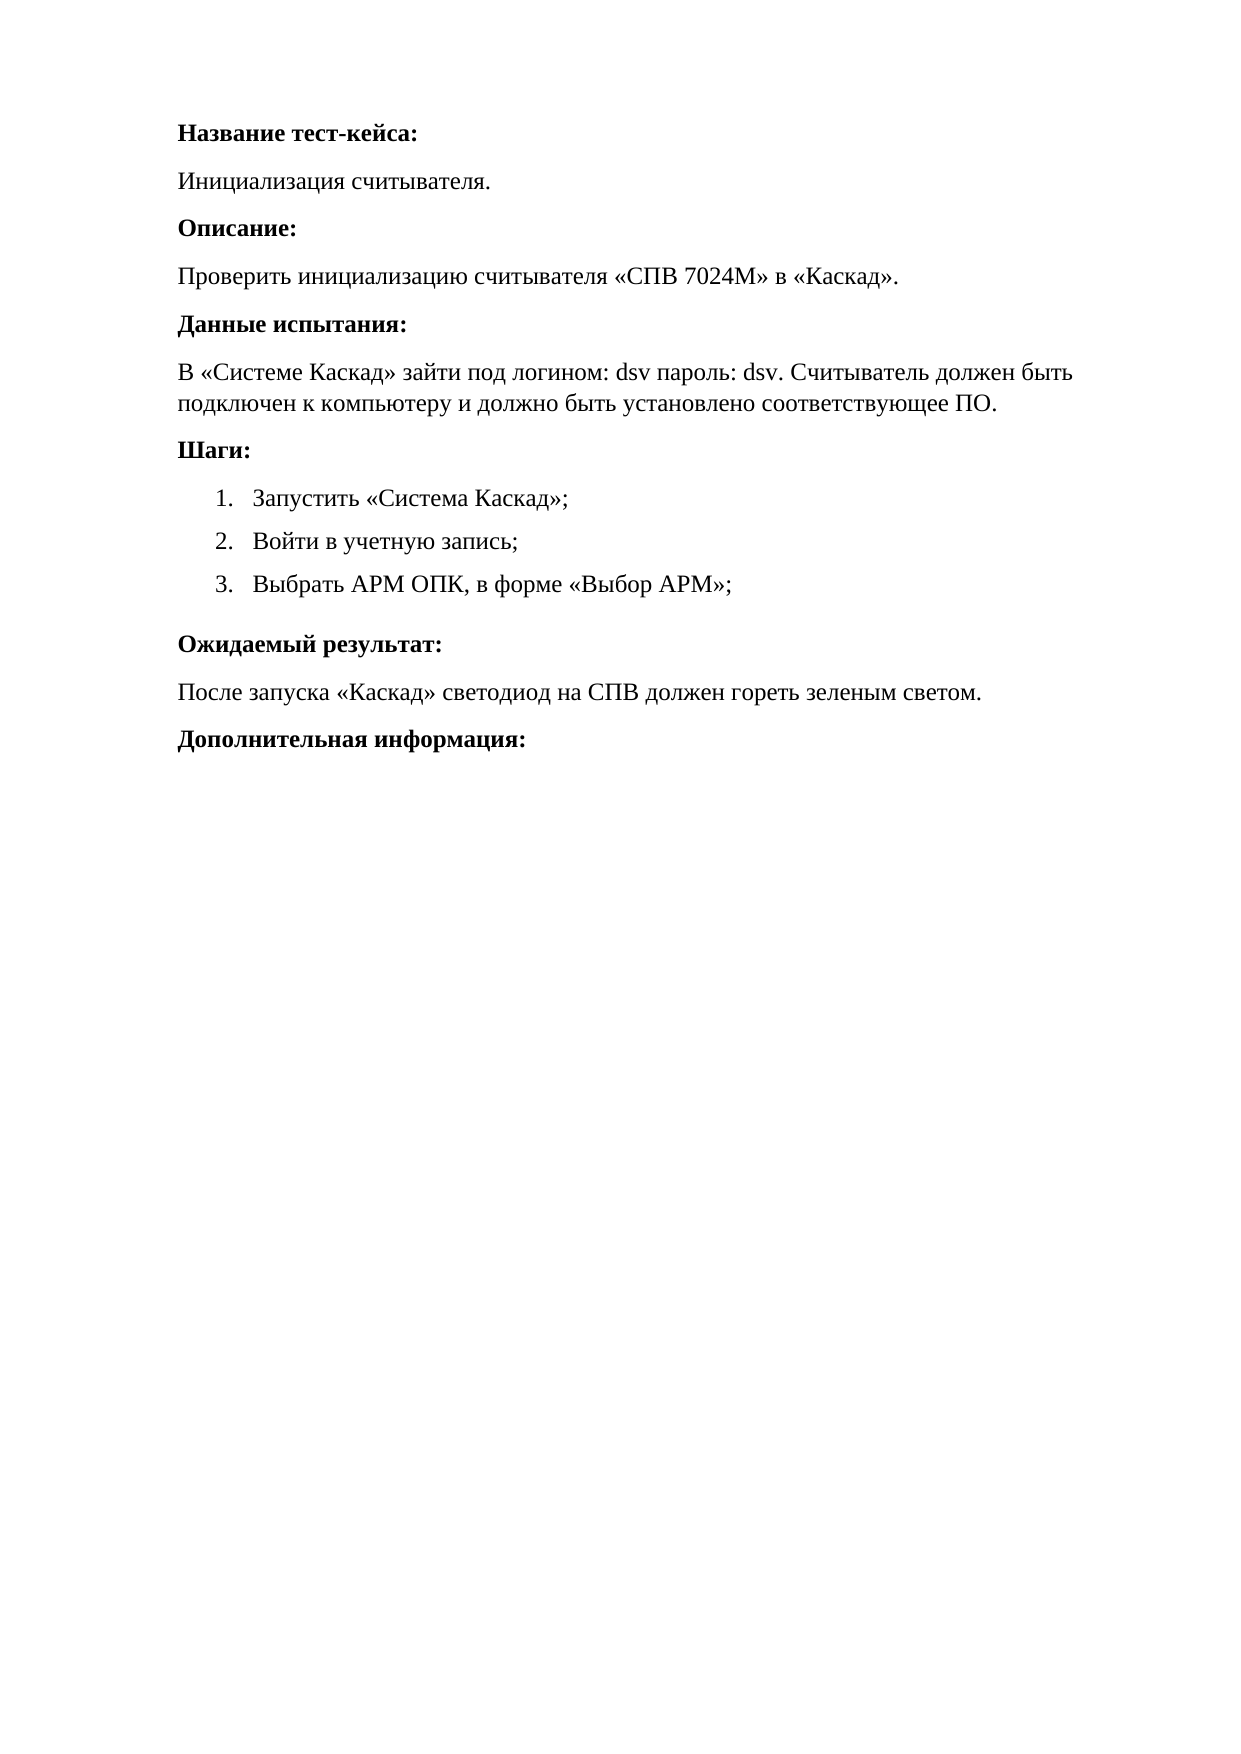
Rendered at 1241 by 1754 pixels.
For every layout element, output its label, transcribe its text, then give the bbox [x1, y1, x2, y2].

text Дополнительная информация: [177, 724, 1152, 753]
list Войти в учетную запись; [215, 526, 1152, 555]
text Шаги: [177, 435, 1152, 464]
text Инициализация считывателя. [177, 166, 1152, 194]
text Описание: [177, 213, 1152, 242]
text Проверить инициализацию считывателя «СПВ 7024М» в «Каскад». [177, 261, 1152, 290]
text В «Системе Каскад» зайти под логином: dsv пароль: dsv. Считыватель должен быть подключен к компьютеру и должно быть установлено соответствующее ПО. [177, 357, 1152, 416]
list Выбрать АРМ ОПК, в форме «Выбор АРМ»; [215, 569, 1152, 598]
text Данные испытания: [177, 309, 1152, 338]
text Ожидаемый результат: [177, 629, 1152, 658]
text Название тест-кейса: [177, 118, 1152, 147]
list Запустить «Система Каскад»; [215, 483, 1152, 512]
text После запуска «Каскад» светодиод на СПВ должен гореть зеленым светом. [177, 677, 1152, 706]
